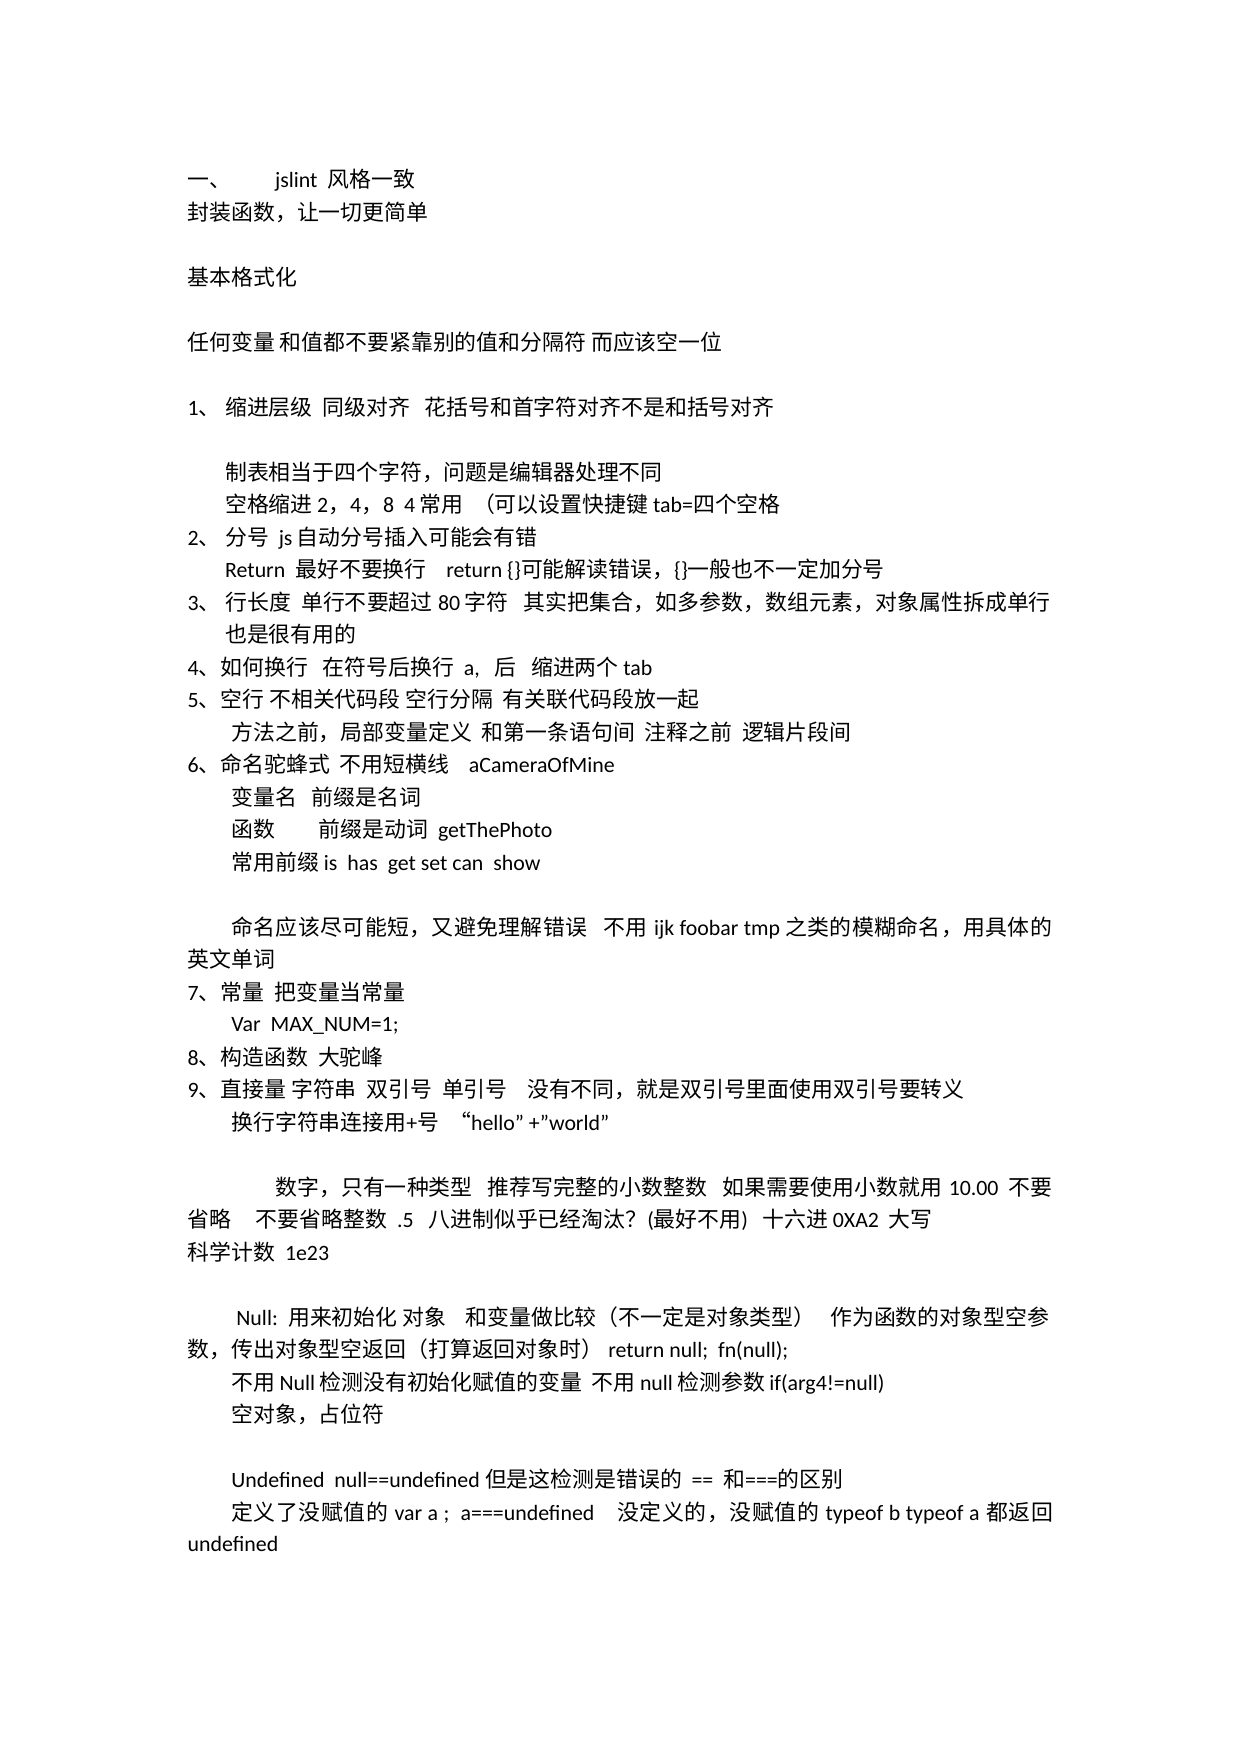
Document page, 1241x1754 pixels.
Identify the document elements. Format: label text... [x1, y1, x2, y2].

text 常用前缀 is has get set can show [187, 844, 1053, 877]
text Undefined null==undefined 但是这检测是错误的 == 和===的区别 [187, 1462, 1053, 1494]
list 分号 js自动分号插入可能会有错 [187, 519, 1053, 552]
list jslint 风格一致 [187, 162, 1053, 194]
text 定义了没赋值的 var a ; a===undefined 没定义的，没赋值的 typeof b typeof a 都返回undefined [187, 1494, 1053, 1559]
text 不用Null检测没有初始化赋值的变量 不用null检测参数if(arg4!=null) [187, 1364, 1053, 1397]
text Var MAX_NUM=1; [187, 1007, 1053, 1039]
text 4、如何换行 在符号后换行 a, 后 缩进两个tab [187, 649, 1053, 682]
text 命名应该尽可能短，又避免理解错误 不用ijk foobar tmp之类的模糊命名，用具体的英文单词 [187, 909, 1053, 974]
text Null: 用来初始化 对象 和变量做比较（不一定是对象类型） 作为函数的对象型空参数，传出对象型空返回（打算返回对象时） return null; fn(null); [187, 1299, 1053, 1364]
text 任何变量 和值都不要紧靠别的值和分隔符 而应该空一位 [187, 324, 1053, 357]
text 空对象，占位符 [187, 1397, 1053, 1429]
text 函数 前缀是动词 getThePhoto [187, 812, 1053, 844]
list 缩进层级 同级对齐 花括号和首字符对齐不是和括号对齐 [187, 389, 1053, 422]
text 封装函数，让一切更简单 [187, 194, 1053, 227]
list 空格缩进2，4，8 4常用 （可以设置快捷键 tab=四个空格 [225, 487, 1053, 519]
text 9、直接量 字符串 双引号 单引号 没有不同，就是双引号里面使用双引号要转义 [187, 1072, 1053, 1104]
text 5、空行 不相关代码段 空行分隔 有关联代码段放一起 [187, 682, 1053, 714]
text 数字，只有一种类型 推荐写完整的小数整数 如果需要使用小数就用10.00 不要省略 不要省略整数 .5 八进制似乎已经淘汰？(最好不用) 十六进0XA2 大写 [187, 1169, 1053, 1234]
list Return 最好不要换行 return {}可能解读错误，{}一般也不一定加分号 [225, 552, 1053, 584]
list 制表相当于四个字符，问题是编辑器处理不同 [225, 454, 1053, 487]
text 换行字符串连接用+号 “hello” +”world” [187, 1104, 1053, 1137]
text 6、命名驼蜂式 不用短横线 aCameraOfMine [187, 747, 1053, 779]
text 8、构造函数 大驼峰 [187, 1039, 1053, 1072]
list 行长度 单行不要超过80字符 其实把集合，如多参数，数组元素，对象属性拆成单行也是很有用的 [187, 584, 1053, 649]
text 科学计数 1e23 [187, 1234, 1053, 1267]
text 变量名 前缀是名词 [187, 779, 1053, 812]
text 7、常量 把变量当常量 [187, 974, 1053, 1007]
text 方法之前，局部变量定义 和第一条语句间 注释之前 逻辑片段间 [187, 714, 1053, 747]
text 基本格式化 [187, 259, 1053, 292]
